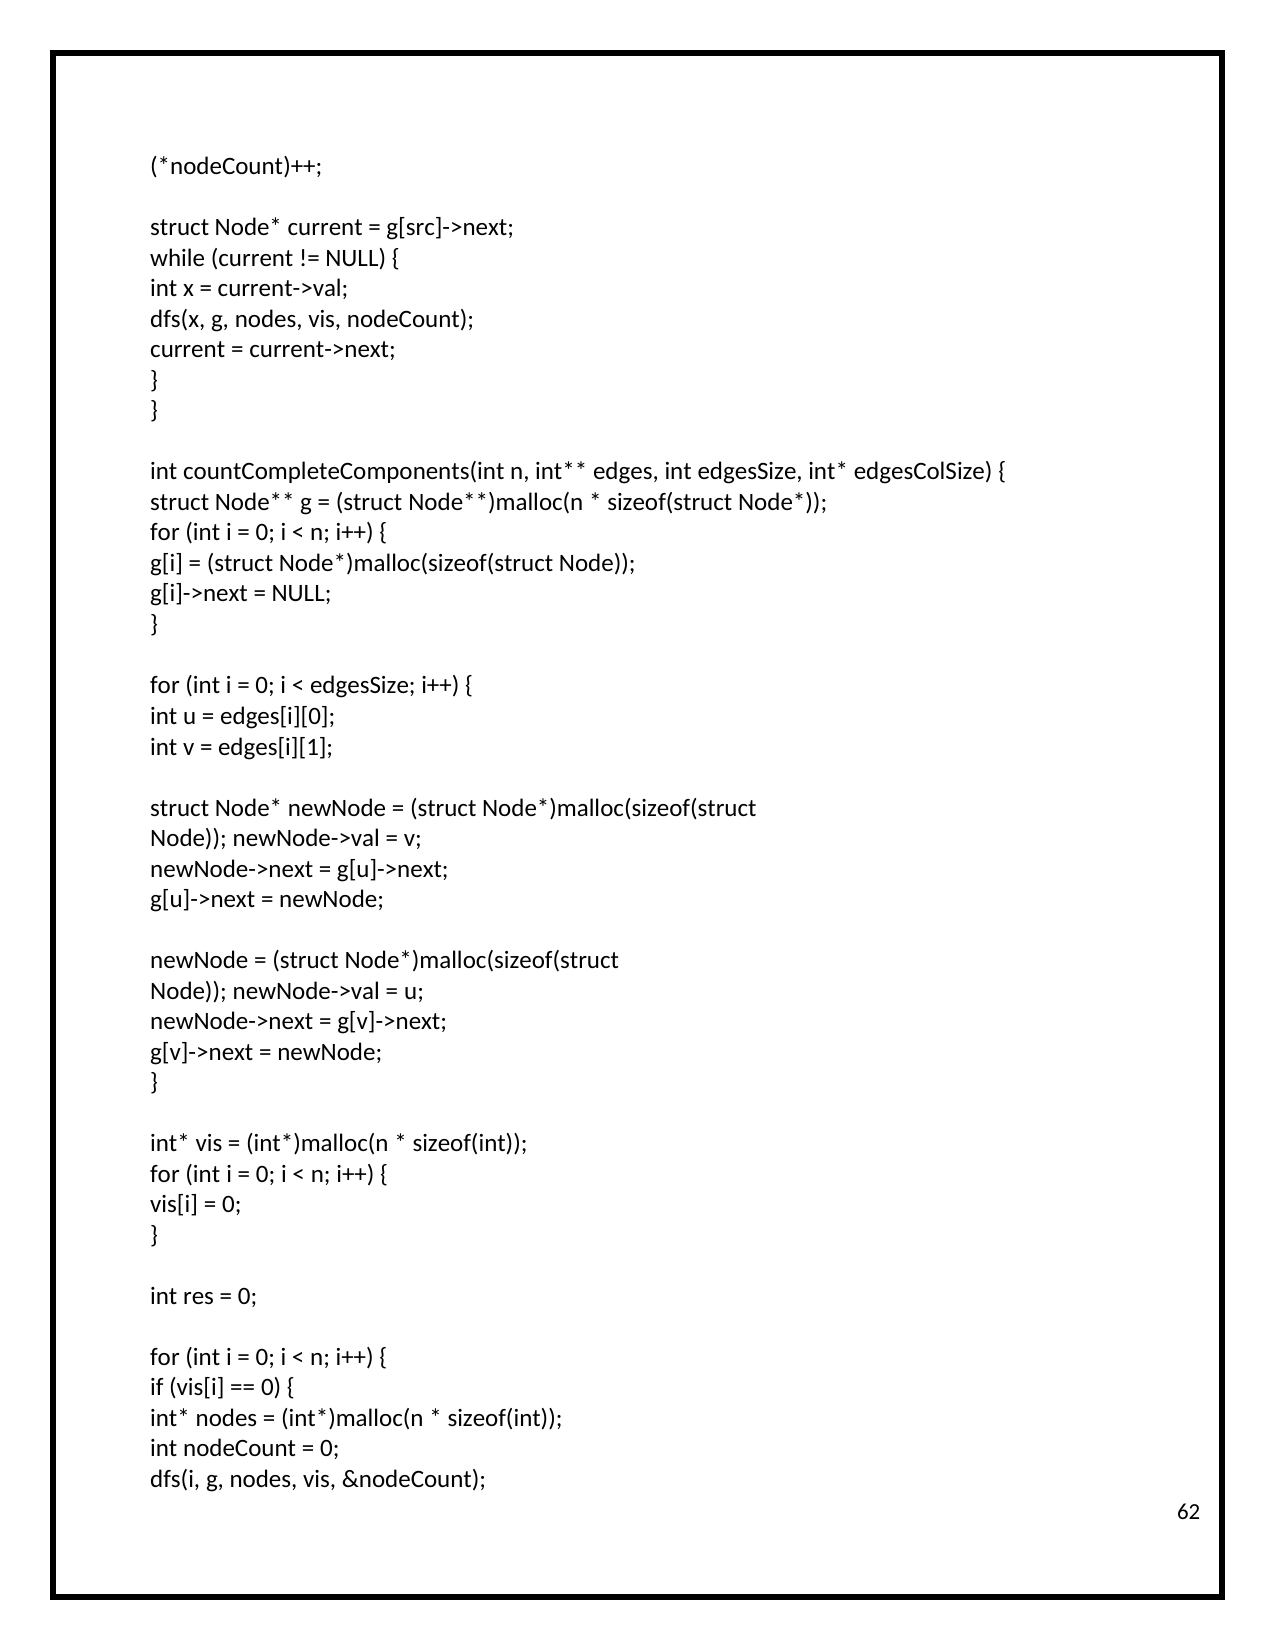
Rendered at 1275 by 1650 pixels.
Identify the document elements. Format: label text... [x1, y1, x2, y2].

text newNode->next = g[v]->next; g[v]->next = newNode; [150, 1005, 447, 1066]
text int v = edges[i][1]; [150, 731, 1200, 761]
text int countCompleteComponents(int n, int** edges, int edgesSize, int* edgesColSize) { struct Node** g = (struct Node**)malloc(n * sizeof(struct Node*)); [150, 455, 1058, 516]
text } [150, 1066, 1200, 1097]
text int res = 0; [150, 1280, 1200, 1311]
text } [150, 364, 1200, 394]
text int* nodes = (int*)malloc(n * sizeof(int)); int nodeCount = 0; [150, 1402, 585, 1463]
text for (int i = 0; i < n; i++) { [150, 516, 1200, 547]
text struct Node* current = g[src]->next; while (current != NULL) { [150, 211, 516, 272]
text vis[i] = 0; [150, 1188, 1200, 1219]
text g[i] = (struct Node*)malloc(sizeof(struct Node)); g[i]->next = NULL; [150, 547, 636, 608]
text newNode->next = g[u]->next; g[u]->next = newNode; [150, 853, 449, 914]
text } [150, 608, 1200, 639]
text int* vis = (int*)malloc(n * sizeof(int)); for (int i = 0; i < n; i++) { [150, 1127, 536, 1188]
text int x = current->val; [150, 272, 1200, 303]
text } [150, 1219, 1200, 1249]
text for (int i = 0; i < n; i++) { if (vis[i] == 0) { [150, 1341, 387, 1402]
text (*nodeCount)++; [150, 150, 1200, 181]
text struct Node* newNode = (struct Node*)malloc(sizeof(struct Node)); newNode->val = v; [150, 792, 838, 853]
text dfs(i, g, nodes, vis, &nodeCount); [150, 1463, 1200, 1494]
text } [150, 394, 1200, 425]
text newNode = (struct Node*)malloc(sizeof(struct Node)); newNode->val = u; [150, 944, 701, 1005]
text dfs(x, g, nodes, vis, nodeCount); current = current->next; [150, 303, 474, 364]
text for (int i = 0; i < edgesSize; i++) { int u = edges[i][0]; [150, 669, 473, 731]
